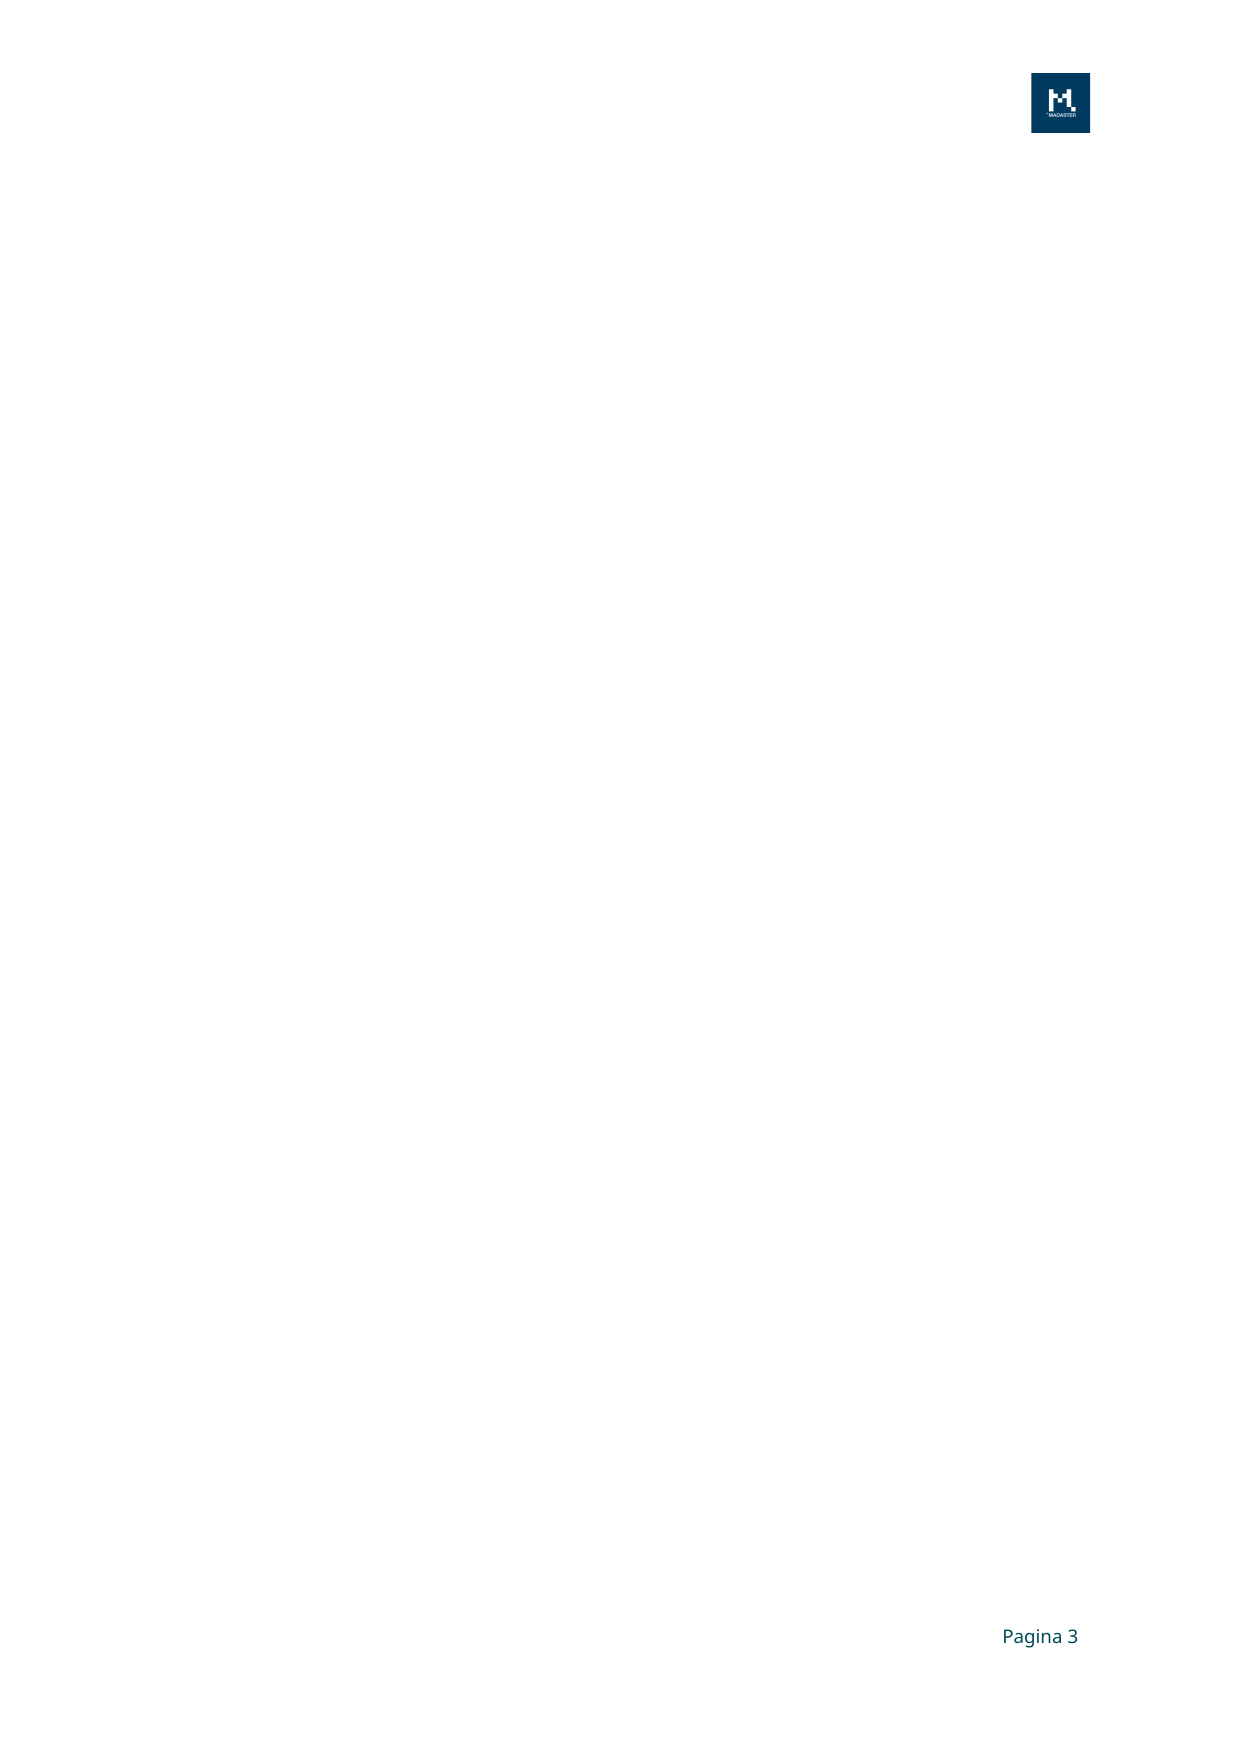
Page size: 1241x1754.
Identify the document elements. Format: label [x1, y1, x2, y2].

picture [1031, 73, 1091, 133]
